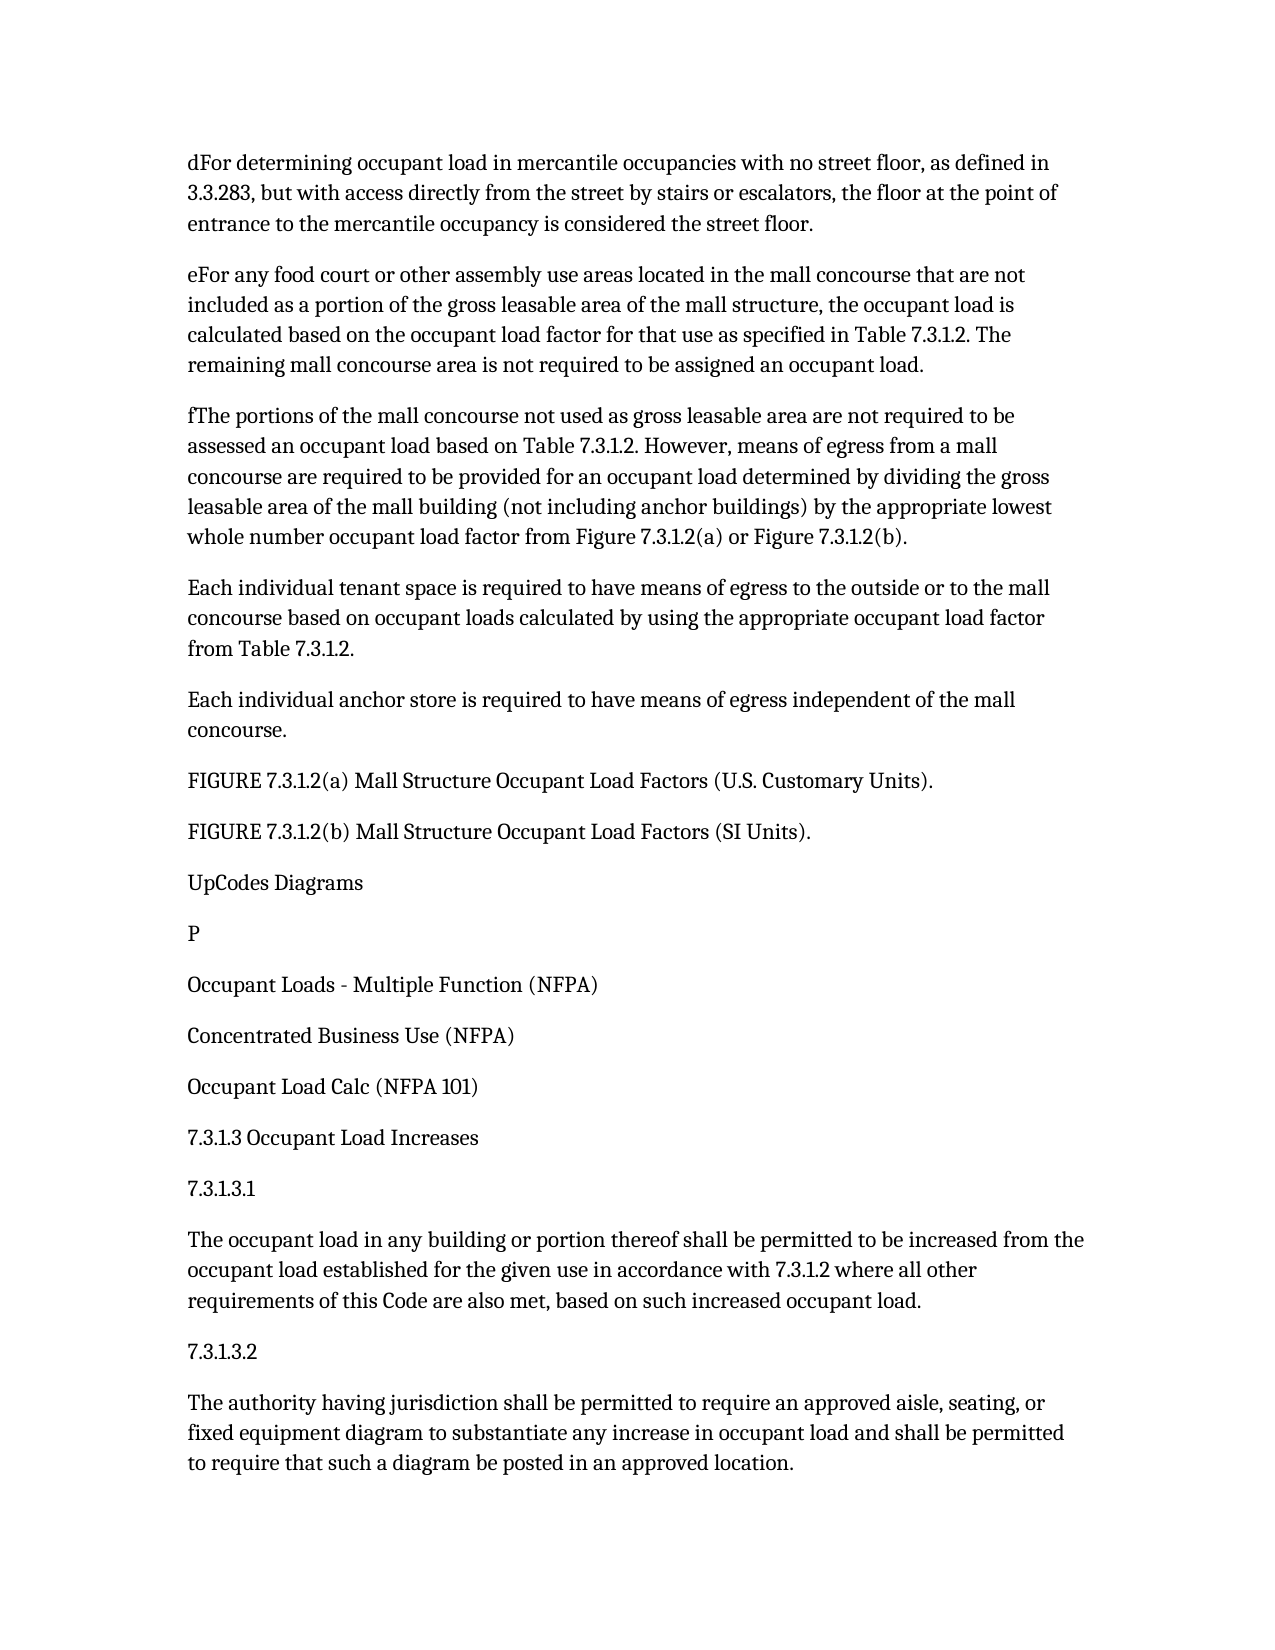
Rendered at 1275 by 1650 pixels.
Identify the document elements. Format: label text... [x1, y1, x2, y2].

text Each individual anchor store is required to have means of egress independent of the mall concourse. [187, 686, 1087, 743]
text 7.3.1.3.2 [187, 1338, 1087, 1365]
text FIGURE 7.3.1.2(a) Mall Structure Occupant Load Factors (U.S. Customary Units). [187, 768, 1087, 794]
text The occupant load in any building or portion thereof shall be permitted to be increased from the occupant load established for the given use in accordance with 7.3.1.2 where all other requirements of this Code are also met, based on such increased occupant load. [187, 1227, 1087, 1314]
text UpCodes Diagrams [187, 870, 1087, 896]
text Occupant Loads - Multiple Function (NFPA) [187, 972, 1087, 998]
text FIGURE 7.3.1.2(b) Mall Structure Occupant Load Factors (SI Units). [187, 819, 1087, 845]
text The authority having jurisdiction shall be permitted to require an approved aisle, seating, or fixed equipment diagram to substantiate any increase in occupant load and shall be permitted to require that such a diagram be posted in an approved location. [187, 1389, 1087, 1476]
text Each individual tenant space is required to have means of egress to the outside or to the mall concourse based on occupant loads calculated by using the appropriate occupant load factor from Table 7.3.1.2. [187, 575, 1087, 662]
text P [187, 921, 1087, 947]
text Occupant Load Calc (NFPA 101) [187, 1074, 1087, 1100]
text fThe portions of the mall concourse not used as gross leasable area are not required to be assessed an occupant load based on Table 7.3.1.2. However, means of egress from a mall concourse are required to be provided for an occupant load determined by dividing the gross leasable area of the mall building (not including anchor buildings) by the appropriate lowest whole number occupant load factor from Figure 7.3.1.2(a) or Figure 7.3.1.2(b). [187, 403, 1087, 550]
text 7.3.1.3 Occupant Load Increases [187, 1125, 1087, 1151]
text 7.3.1.3.1 [187, 1176, 1087, 1202]
text eFor any food court or other assembly use areas located in the mall concourse that are not included as a portion of the gross leasable area of the mall structure, the occupant load is calculated based on the occupant load factor for that use as specified in Table 7.3.1.2. The remaining mall concourse area is not required to be assigned an occupant load. [187, 261, 1087, 378]
text dFor determining occupant load in mercantile occupancies with no street floor, as defined in 3.3.283, but with access directly from the street by stairs or escalators, the floor at the point of entrance to the mercantile occupancy is considered the street floor. [187, 150, 1087, 237]
text Concentrated Business Use (NFPA) [187, 1023, 1087, 1049]
